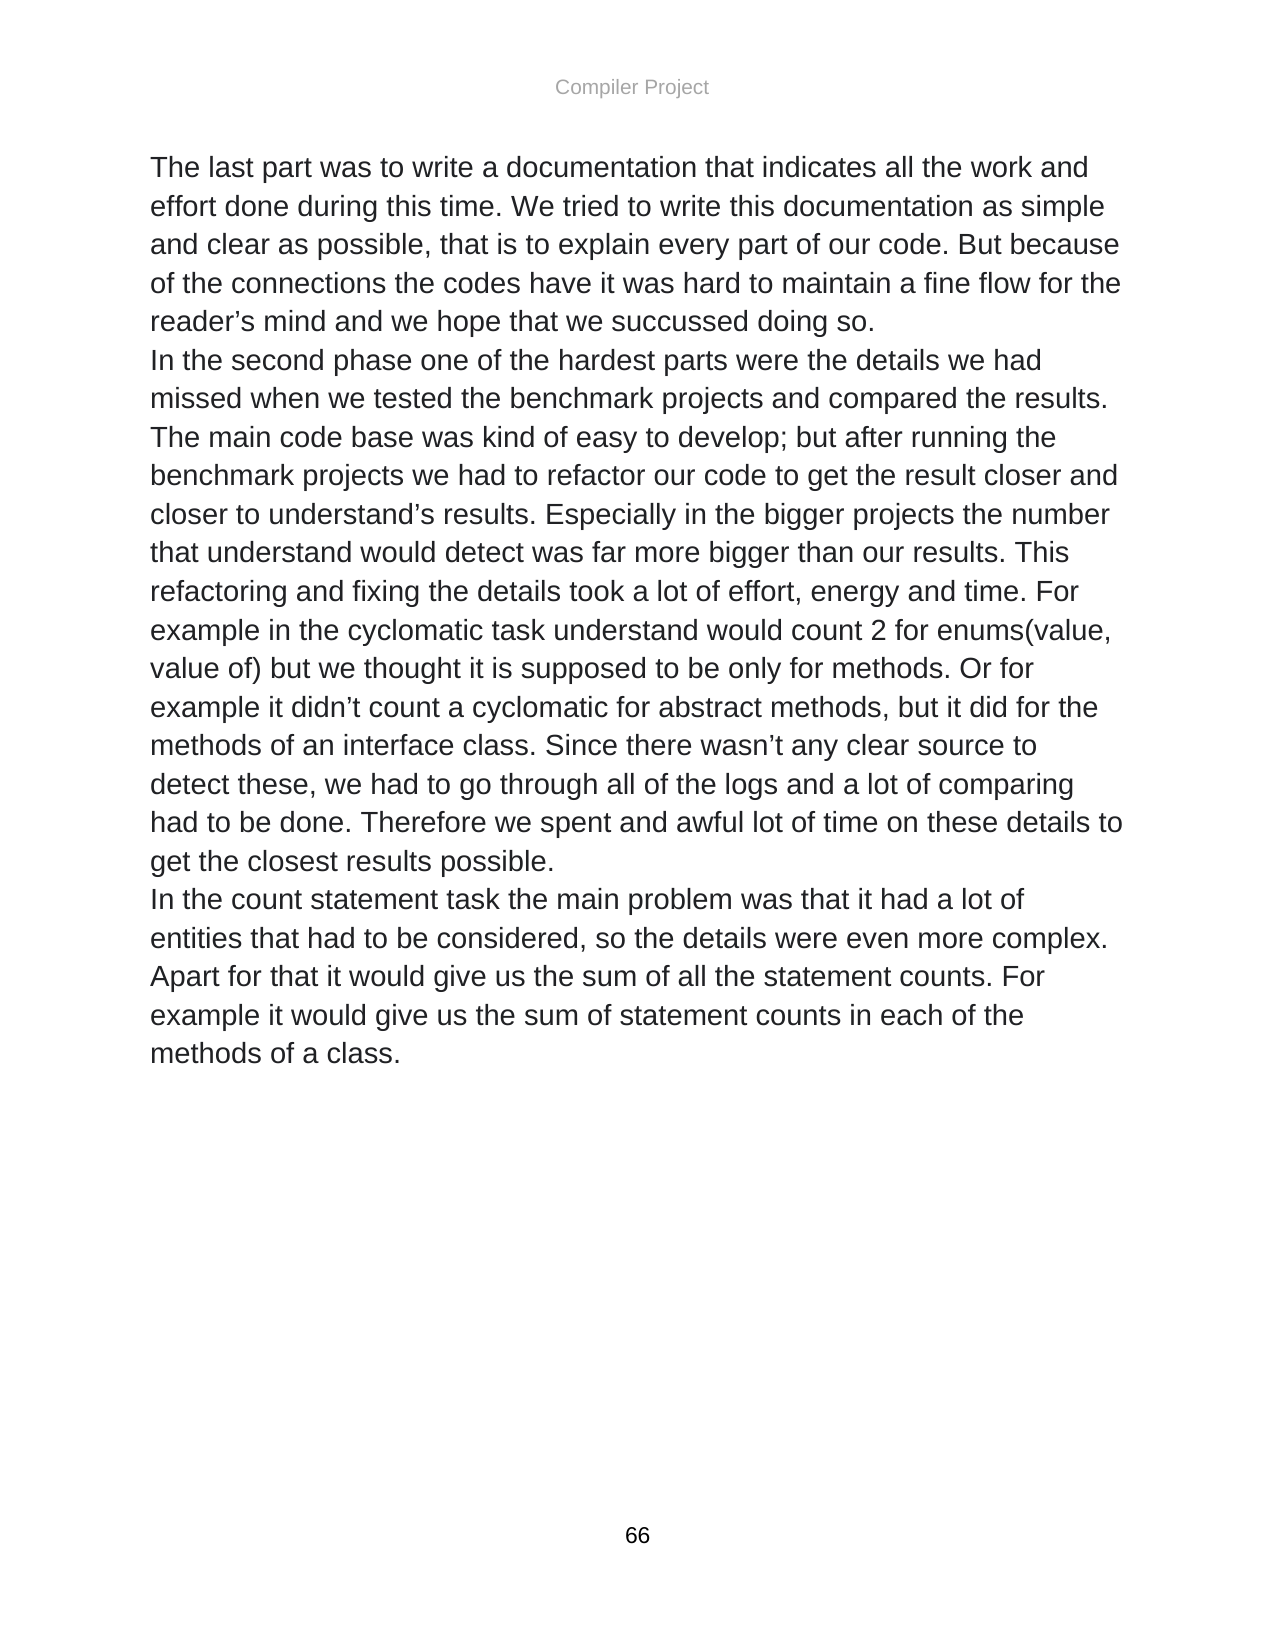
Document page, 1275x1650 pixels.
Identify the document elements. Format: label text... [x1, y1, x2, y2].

text In the count statement task the main problem was that it had a lot of entities that had to be considered, so the details were even more complex. Apart for that it would give us the sum of all the statement counts. For example it would give us the sum of statement counts in each of the methods of a class. [150, 882, 1125, 1070]
text In the second phase one of the hardest parts were the details we had missed when we tested the benchmark projects and compared the results. The main code base was kind of easy to develop; but after running the benchmark projects we had to refactor our code to get the result closer and closer to understand’s results. Especially in the bigger projects the number that understand would detect was far more bigger than our results. This refactoring and fixing the details took a lot of effort, energy and time. For example in the cyclomatic task understand would count 2 for enums(value, value of) but we thought it is supposed to be only for methods. Or for example it didn’t count a cyclomatic for abstract methods, but it did for the methods of an interface class. Since there wasn’t any clear source to detect these, we had to go through all of the logs and a lot of comparing had to be done. Therefore we spent and awful lot of time on these details to get the closest results possible. [150, 343, 1125, 877]
text The last part was to write a documentation that indicates all the work and effort done during this time. We tried to write this documentation as simple and clear as possible, that is to explain every part of our code. But because of the connections the codes have it was hard to maintain a fine flow for the reader’s mind and we hope that we succussed doing so. [150, 150, 1125, 338]
